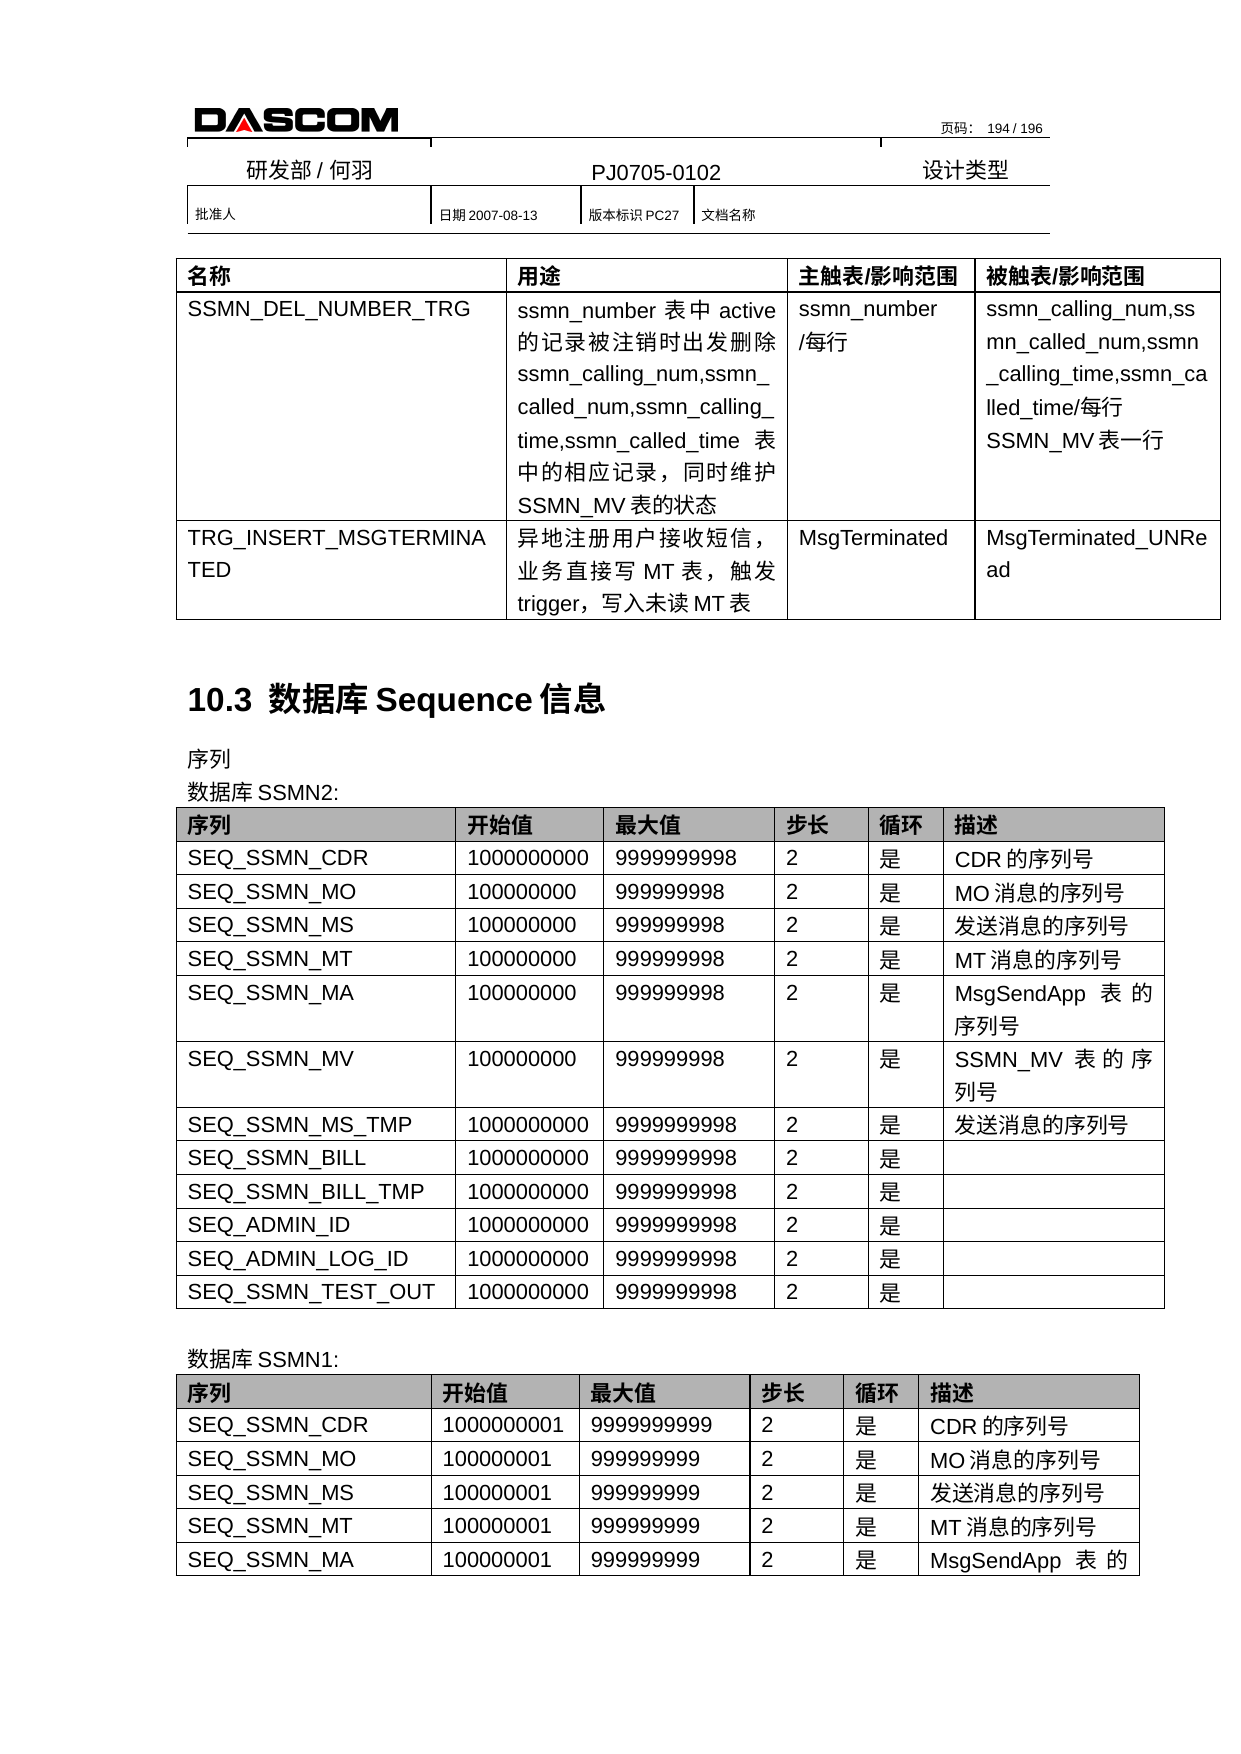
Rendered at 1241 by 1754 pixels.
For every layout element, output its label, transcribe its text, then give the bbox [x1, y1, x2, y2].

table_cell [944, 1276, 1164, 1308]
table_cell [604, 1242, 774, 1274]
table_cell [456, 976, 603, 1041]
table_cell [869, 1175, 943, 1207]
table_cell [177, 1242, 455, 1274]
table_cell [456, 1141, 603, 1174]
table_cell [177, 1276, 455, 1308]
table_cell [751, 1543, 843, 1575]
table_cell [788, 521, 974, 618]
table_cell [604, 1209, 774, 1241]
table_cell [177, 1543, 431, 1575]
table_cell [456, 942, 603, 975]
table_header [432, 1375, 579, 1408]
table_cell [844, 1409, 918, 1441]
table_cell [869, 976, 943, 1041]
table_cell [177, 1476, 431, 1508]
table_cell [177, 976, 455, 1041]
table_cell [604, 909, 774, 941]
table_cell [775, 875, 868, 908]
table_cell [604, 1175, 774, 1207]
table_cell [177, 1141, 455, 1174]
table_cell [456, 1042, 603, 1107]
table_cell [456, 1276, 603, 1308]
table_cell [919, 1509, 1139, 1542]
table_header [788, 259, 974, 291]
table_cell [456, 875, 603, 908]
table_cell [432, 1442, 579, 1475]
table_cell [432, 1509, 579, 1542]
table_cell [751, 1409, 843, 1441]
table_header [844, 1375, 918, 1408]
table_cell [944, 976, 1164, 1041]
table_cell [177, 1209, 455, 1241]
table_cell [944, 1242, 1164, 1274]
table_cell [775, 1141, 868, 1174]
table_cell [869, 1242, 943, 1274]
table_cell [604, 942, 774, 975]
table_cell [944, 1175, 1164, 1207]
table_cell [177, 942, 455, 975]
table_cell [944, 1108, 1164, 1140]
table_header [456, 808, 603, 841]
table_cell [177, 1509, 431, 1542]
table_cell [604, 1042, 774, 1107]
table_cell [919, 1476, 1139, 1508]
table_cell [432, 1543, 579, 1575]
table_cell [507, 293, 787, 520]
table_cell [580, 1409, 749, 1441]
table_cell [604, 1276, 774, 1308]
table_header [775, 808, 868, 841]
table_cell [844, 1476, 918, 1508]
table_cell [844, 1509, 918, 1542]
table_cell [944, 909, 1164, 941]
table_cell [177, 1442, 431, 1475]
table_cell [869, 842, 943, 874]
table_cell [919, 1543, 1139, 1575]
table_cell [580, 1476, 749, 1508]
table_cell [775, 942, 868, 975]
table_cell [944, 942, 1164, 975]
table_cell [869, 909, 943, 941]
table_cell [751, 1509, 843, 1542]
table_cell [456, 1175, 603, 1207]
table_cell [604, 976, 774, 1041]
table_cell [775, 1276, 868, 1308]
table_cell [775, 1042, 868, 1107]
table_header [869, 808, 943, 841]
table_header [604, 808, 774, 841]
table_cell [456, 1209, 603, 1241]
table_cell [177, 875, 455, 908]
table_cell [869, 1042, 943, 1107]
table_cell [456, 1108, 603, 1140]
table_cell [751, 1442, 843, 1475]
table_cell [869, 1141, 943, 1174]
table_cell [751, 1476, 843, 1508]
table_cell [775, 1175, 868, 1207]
text 序列 [187, 742, 1053, 774]
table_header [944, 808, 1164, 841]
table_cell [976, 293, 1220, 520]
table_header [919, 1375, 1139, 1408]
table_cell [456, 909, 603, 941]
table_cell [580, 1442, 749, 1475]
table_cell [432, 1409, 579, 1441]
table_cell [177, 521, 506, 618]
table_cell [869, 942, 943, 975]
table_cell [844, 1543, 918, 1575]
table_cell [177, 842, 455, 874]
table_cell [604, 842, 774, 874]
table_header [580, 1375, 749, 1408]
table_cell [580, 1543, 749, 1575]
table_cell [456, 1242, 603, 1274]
text 数据库SSMN1: [187, 1342, 1053, 1374]
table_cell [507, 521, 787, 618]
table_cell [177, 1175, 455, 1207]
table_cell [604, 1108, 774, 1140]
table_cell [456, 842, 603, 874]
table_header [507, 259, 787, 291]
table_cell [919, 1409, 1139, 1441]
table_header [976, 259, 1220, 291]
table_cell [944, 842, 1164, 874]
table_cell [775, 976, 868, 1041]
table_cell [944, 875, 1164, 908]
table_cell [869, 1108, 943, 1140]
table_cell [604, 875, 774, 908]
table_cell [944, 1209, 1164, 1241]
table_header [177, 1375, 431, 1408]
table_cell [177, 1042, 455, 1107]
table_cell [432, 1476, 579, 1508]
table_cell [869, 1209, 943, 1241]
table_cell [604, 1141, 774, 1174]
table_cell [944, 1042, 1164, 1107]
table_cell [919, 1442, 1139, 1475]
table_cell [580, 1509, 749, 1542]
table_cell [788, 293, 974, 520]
picture [194, 108, 398, 132]
subtitle 数据库Sequence信息 [187, 664, 1053, 729]
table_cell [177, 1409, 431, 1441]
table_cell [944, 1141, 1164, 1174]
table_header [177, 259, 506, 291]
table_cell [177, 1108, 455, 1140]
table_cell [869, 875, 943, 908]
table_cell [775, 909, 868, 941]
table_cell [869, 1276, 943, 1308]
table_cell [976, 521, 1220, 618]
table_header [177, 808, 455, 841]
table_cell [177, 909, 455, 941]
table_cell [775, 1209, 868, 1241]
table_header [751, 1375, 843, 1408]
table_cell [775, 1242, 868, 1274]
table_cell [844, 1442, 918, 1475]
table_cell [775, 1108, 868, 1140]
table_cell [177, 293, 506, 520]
text 数据库SSMN2: [187, 774, 1053, 807]
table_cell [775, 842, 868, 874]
